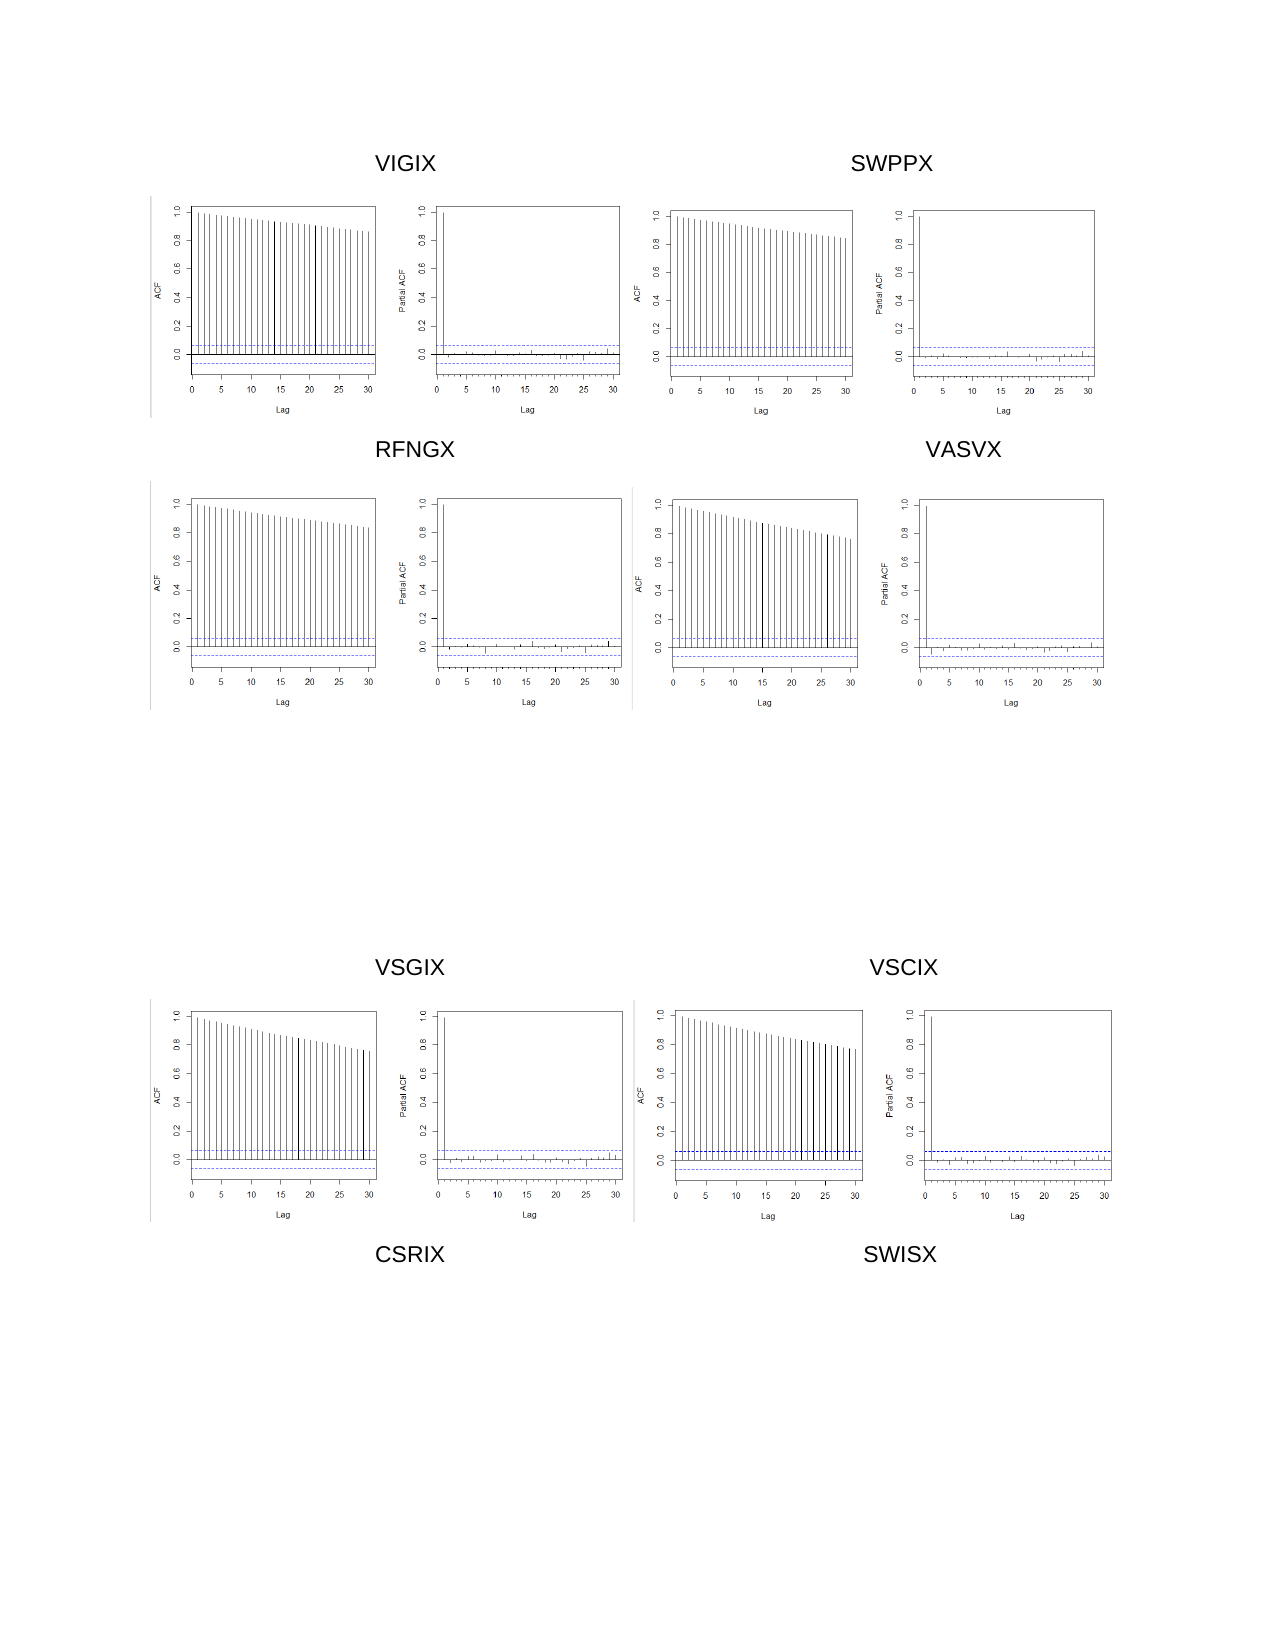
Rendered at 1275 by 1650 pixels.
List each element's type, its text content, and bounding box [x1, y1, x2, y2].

text CSRIX SWISX [150, 1241, 1125, 1267]
picture [150, 481, 626, 710]
picture [633, 1000, 1114, 1222]
picture [150, 999, 627, 1222]
picture [631, 487, 1105, 710]
picture [631, 195, 1100, 418]
picture [150, 196, 626, 418]
text RFNGX VASVX [150, 436, 1125, 462]
text VSGIX VSCIX [150, 954, 1125, 980]
text VIGIX SWPPX [300, 150, 1125, 176]
